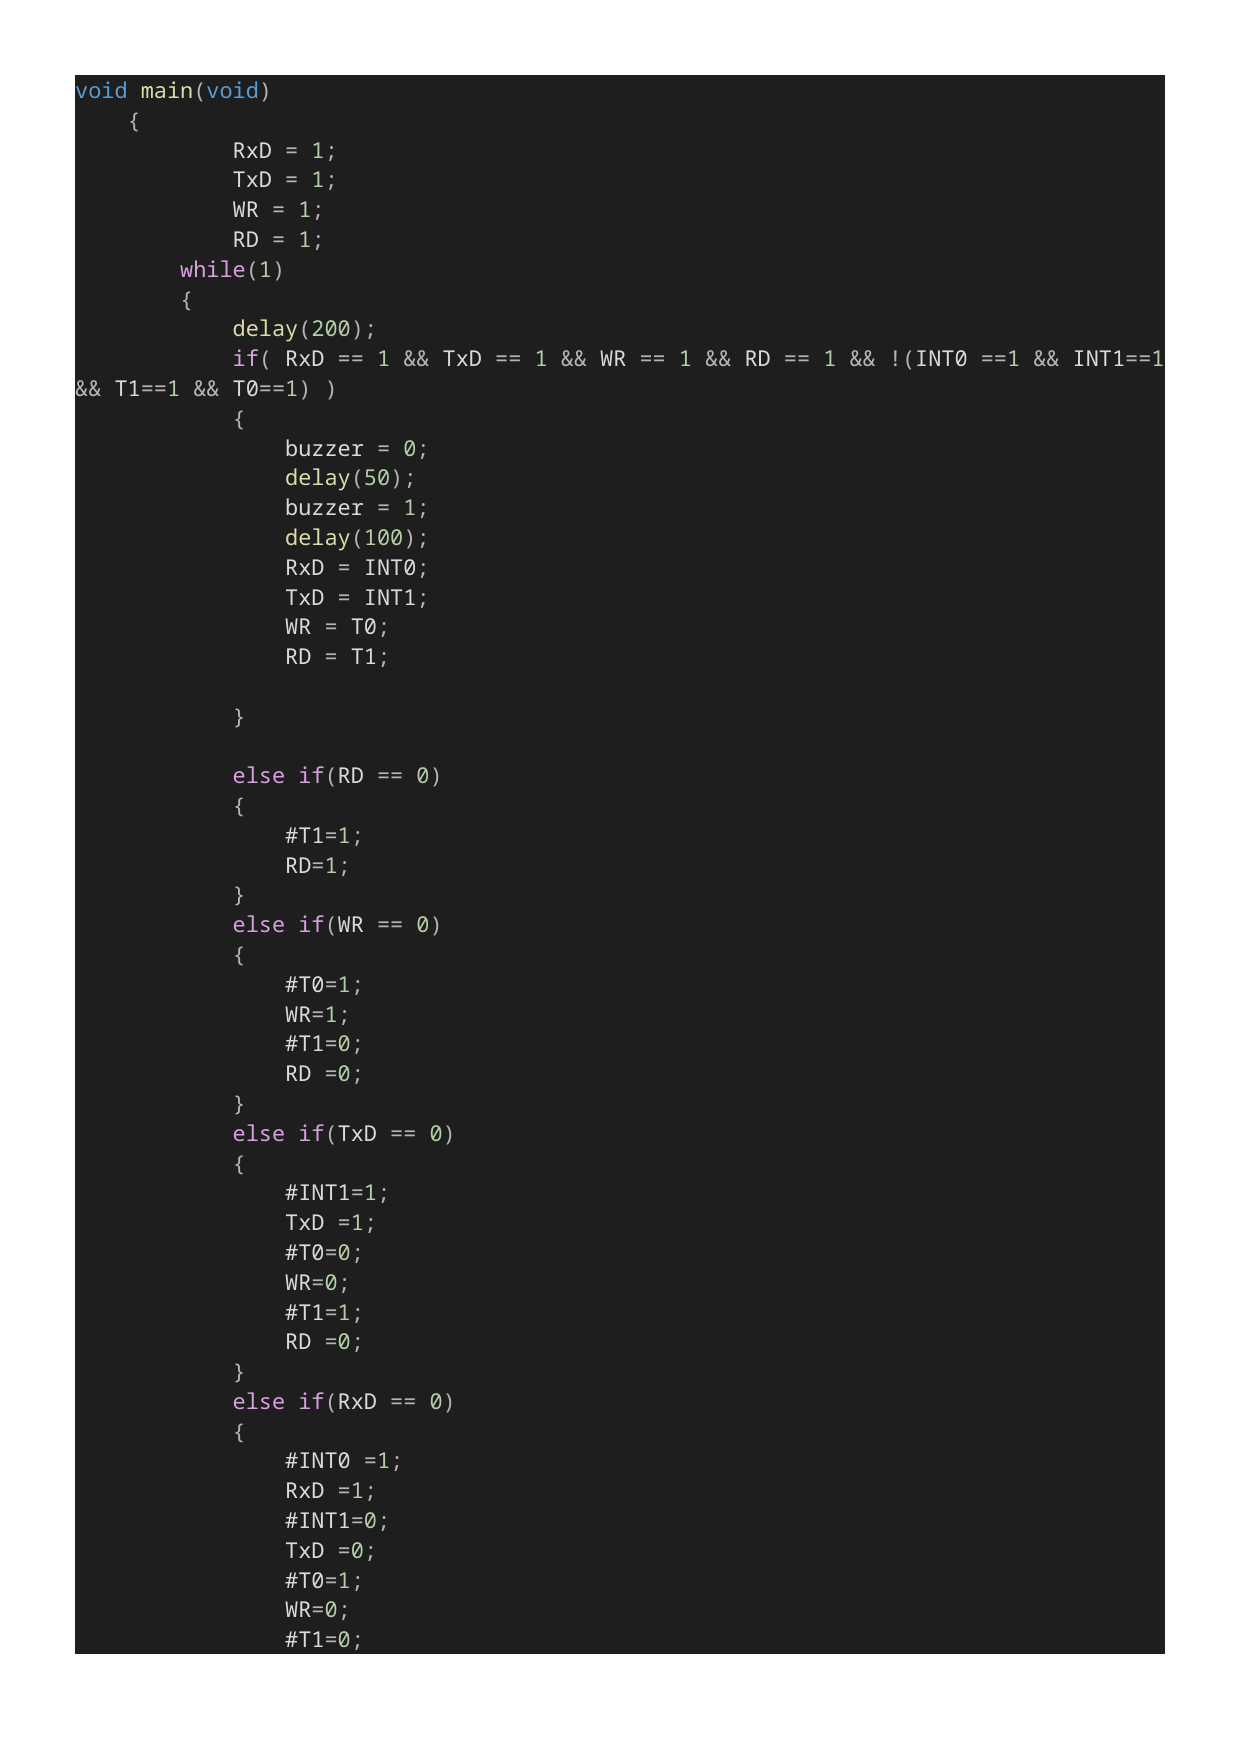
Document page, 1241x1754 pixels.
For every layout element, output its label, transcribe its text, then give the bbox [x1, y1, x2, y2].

text { [75, 790, 1165, 820]
text RxD =1; [75, 1475, 1165, 1505]
text } [75, 1088, 1165, 1118]
text while(1) [75, 254, 1165, 283]
text RD = T1; [75, 641, 1165, 671]
text #T1=0; [75, 1624, 1165, 1654]
text #T1=0; [75, 1028, 1165, 1058]
text TxD = INT1; [75, 581, 1165, 611]
text TxD =0; [75, 1535, 1165, 1564]
text } [75, 879, 1165, 909]
text { [75, 939, 1165, 969]
text RD=1; [75, 849, 1165, 879]
text else if(TxD == 0) [75, 1118, 1165, 1147]
text delay(200); [75, 313, 1165, 343]
text #T0=1; [75, 1564, 1165, 1594]
text #T0=1; [75, 969, 1165, 998]
text TxD = 1; [75, 164, 1165, 194]
text } [75, 701, 1165, 730]
text void main(void) [75, 75, 1165, 105]
text { [75, 283, 1165, 313]
text { [75, 403, 1165, 432]
text else if(RxD == 0) [75, 1386, 1165, 1416]
text { [75, 1416, 1165, 1445]
text WR=0; [75, 1267, 1165, 1296]
text buzzer = 1; [75, 492, 1165, 522]
text delay(100); [75, 522, 1165, 552]
text { [75, 105, 1165, 134]
text #T1=1; [75, 1296, 1165, 1326]
text buzzer = 0; [75, 432, 1165, 462]
text else if(RD == 0) [75, 760, 1165, 790]
text else if(WR == 0) [75, 909, 1165, 939]
text RxD = INT0; [75, 552, 1165, 581]
text delay(50); [75, 462, 1165, 492]
text TxD =1; [75, 1207, 1165, 1237]
text WR=0; [75, 1594, 1165, 1624]
text #INT0 =1; [75, 1445, 1165, 1475]
text RD =0; [75, 1058, 1165, 1088]
text #T1=1; [75, 820, 1165, 849]
text RD = 1; [75, 224, 1165, 254]
text { [75, 1147, 1165, 1177]
text } [75, 1356, 1165, 1386]
text WR = 1; [75, 194, 1165, 224]
text RxD = 1; [75, 134, 1165, 164]
text #T0=0; [75, 1237, 1165, 1267]
text if( RxD == 1 && TxD == 1 && WR == 1 && RD == 1 && !(INT0 ==1 && INT1==1 && T1==1 && T0==1) ) [75, 343, 1165, 403]
text WR=1; [75, 998, 1165, 1028]
text RD =0; [75, 1326, 1165, 1356]
text #INT1=1; [75, 1177, 1165, 1207]
text #INT1=0; [75, 1505, 1165, 1535]
text WR = T0; [75, 611, 1165, 641]
